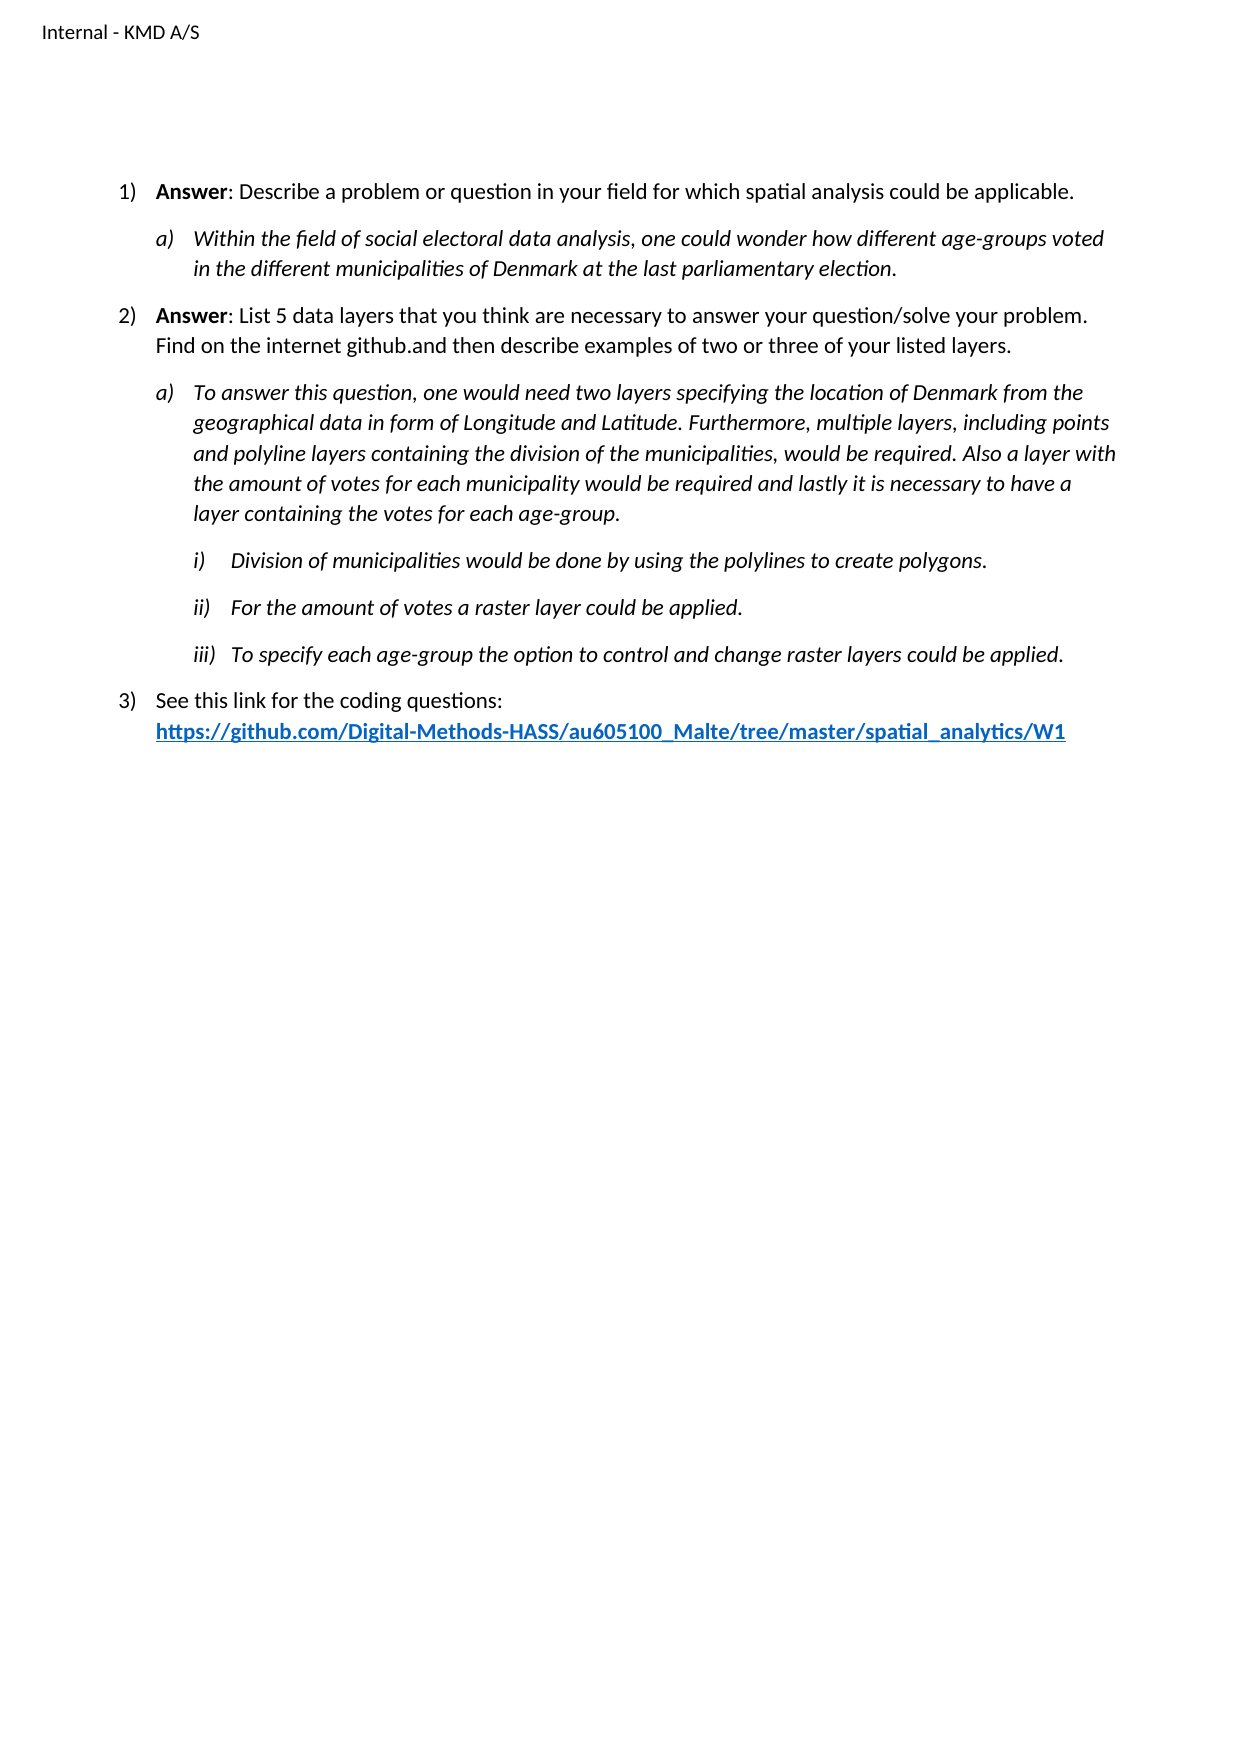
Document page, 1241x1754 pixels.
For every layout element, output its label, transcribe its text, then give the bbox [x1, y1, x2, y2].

list To answer this question, one would need two layers specifying the location of Denmark from the geographical data in form of Longitude and Latitude. Furthermore, multiple layers, including points and polyline layers containing the division of the municipalities, would be required. Also a layer with the amount of votes for each municipality would be required and lastly it is necessary to have a layer containing the votes for each age-group. [156, 378, 1122, 527]
list Division of municipalities would be done by using the polylines to create polygons. [193, 546, 1122, 574]
list To specify each age-group the option to control and change raster layers could be applied. [193, 640, 1122, 668]
list See this link for the coding questions: https://github.com/Digital-Methods-HASS/au605100_Malte/tree/master/spatial_analytics/W1 [118, 687, 1122, 745]
list Within the field of social electoral data analysis, one could wonder how different age-groups voted in the different municipalities of Denmark at the last parliamentary election. [156, 224, 1122, 282]
list For the amount of votes a raster layer could be applied. [193, 593, 1122, 621]
list Answer: Describe a problem or question in your field for which spatial analysis could be applicable. [118, 177, 1122, 205]
list Answer: List 5 data layers that you think are necessary to answer your question/solve your problem. Find on the internet github.and then describe examples of two or three of your listed layers. [118, 301, 1122, 359]
